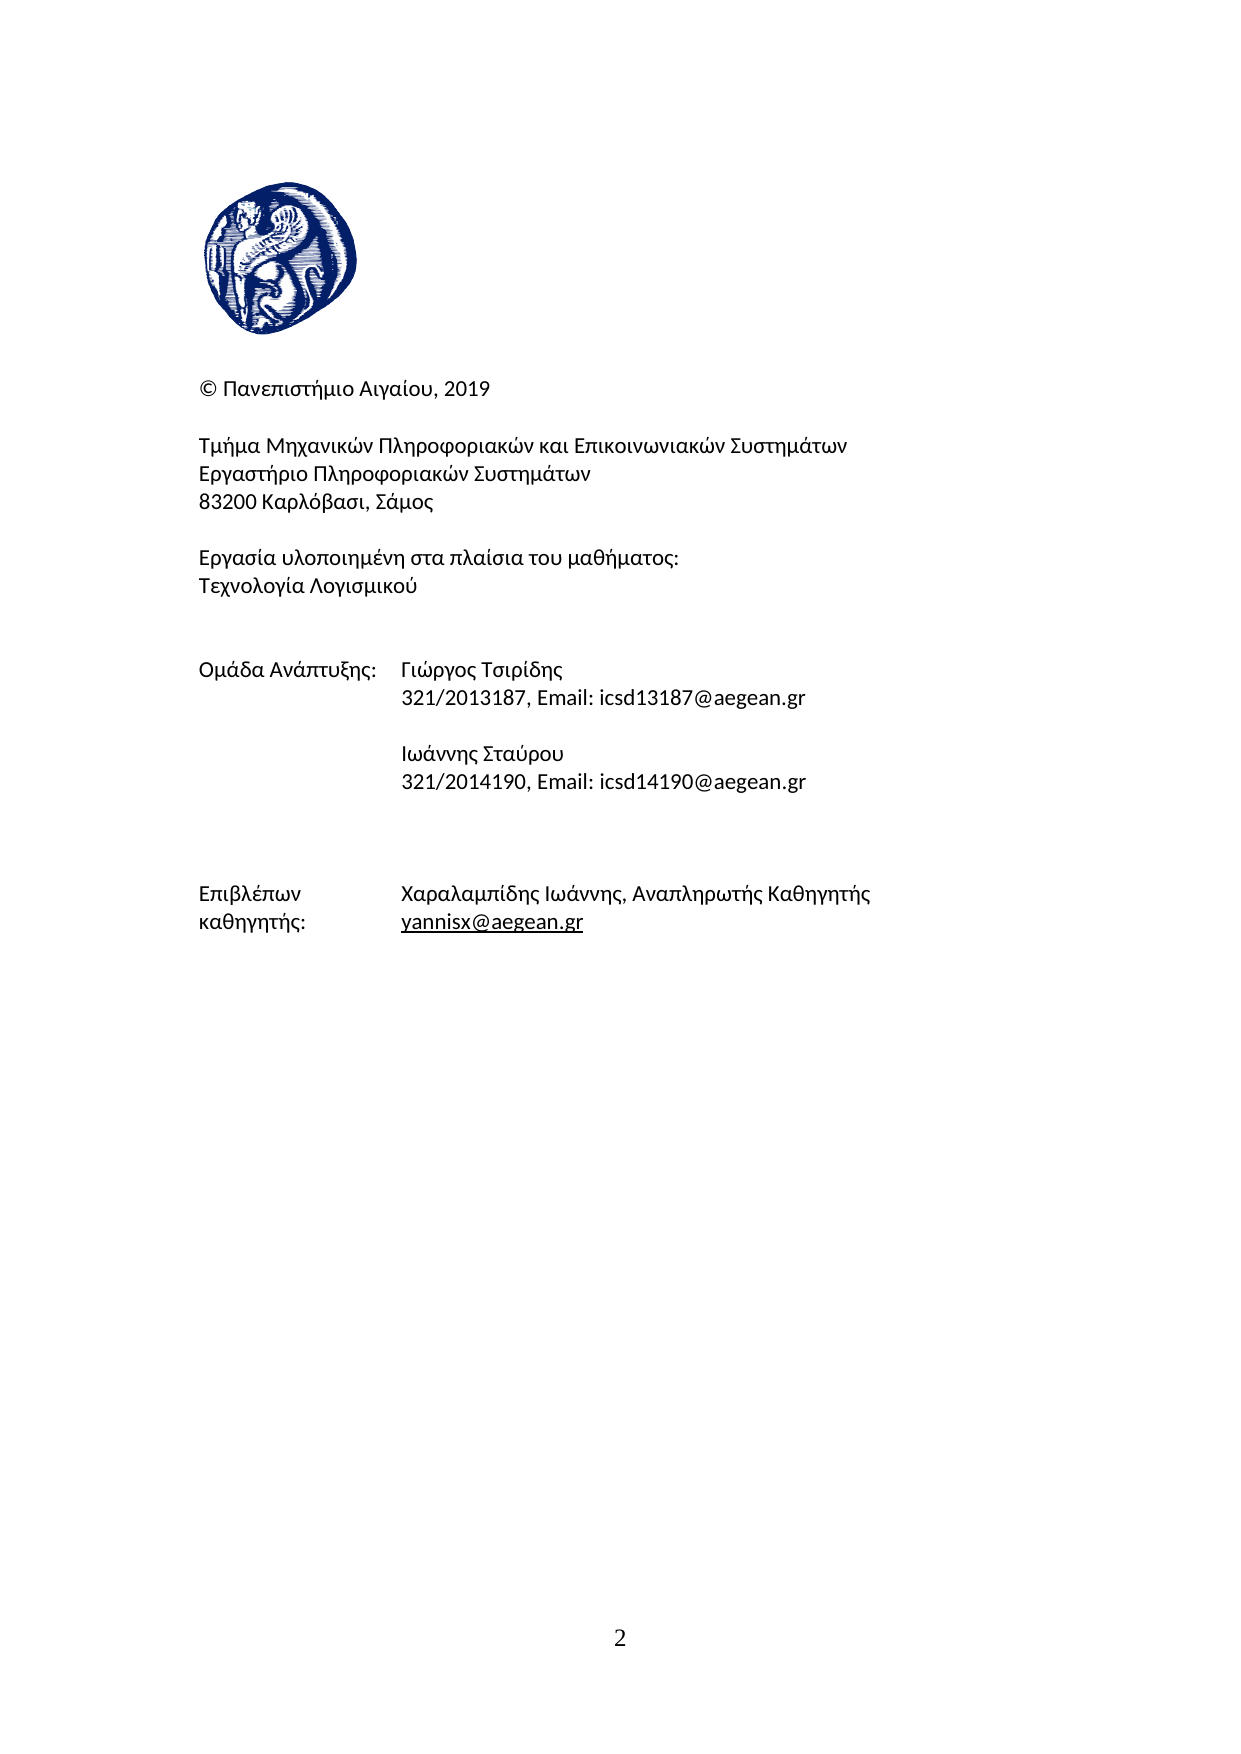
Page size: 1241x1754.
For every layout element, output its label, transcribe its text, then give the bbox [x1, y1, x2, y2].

table_cell Χαραλαμπίδης Ιωάννης, Αναπληρωτής Καθηγητής yannisx@aegean.gr [390, 879, 1075, 963]
table_cell Γιώργος Τσιρίδης 321/2013187, Email: icsd13187@aegean.gr Ιωάννης Σταύρου 321/2014190, Email: icsd14190@aegean.gr [390, 655, 1075, 879]
table_cell Ομάδα Ανάπτυξης: [188, 655, 390, 879]
picture [202, 180, 359, 337]
table_header © Πανεπιστήμιο Αιγαίου, 2019 Τμήμα Μηχανικών Πληροφοριακών και Επικοινωνιακών Συστημάτων Εργαστήριο Πληροφοριακών Συστημάτων 83200 Καρλόβασι, Σάμος Εργασία υλοποιημένη στα πλαίσια του μαθήματος: Τεχνολογία Λογισμικού [188, 150, 1075, 655]
table_cell Επιβλέπων καθηγητής: [188, 879, 390, 963]
